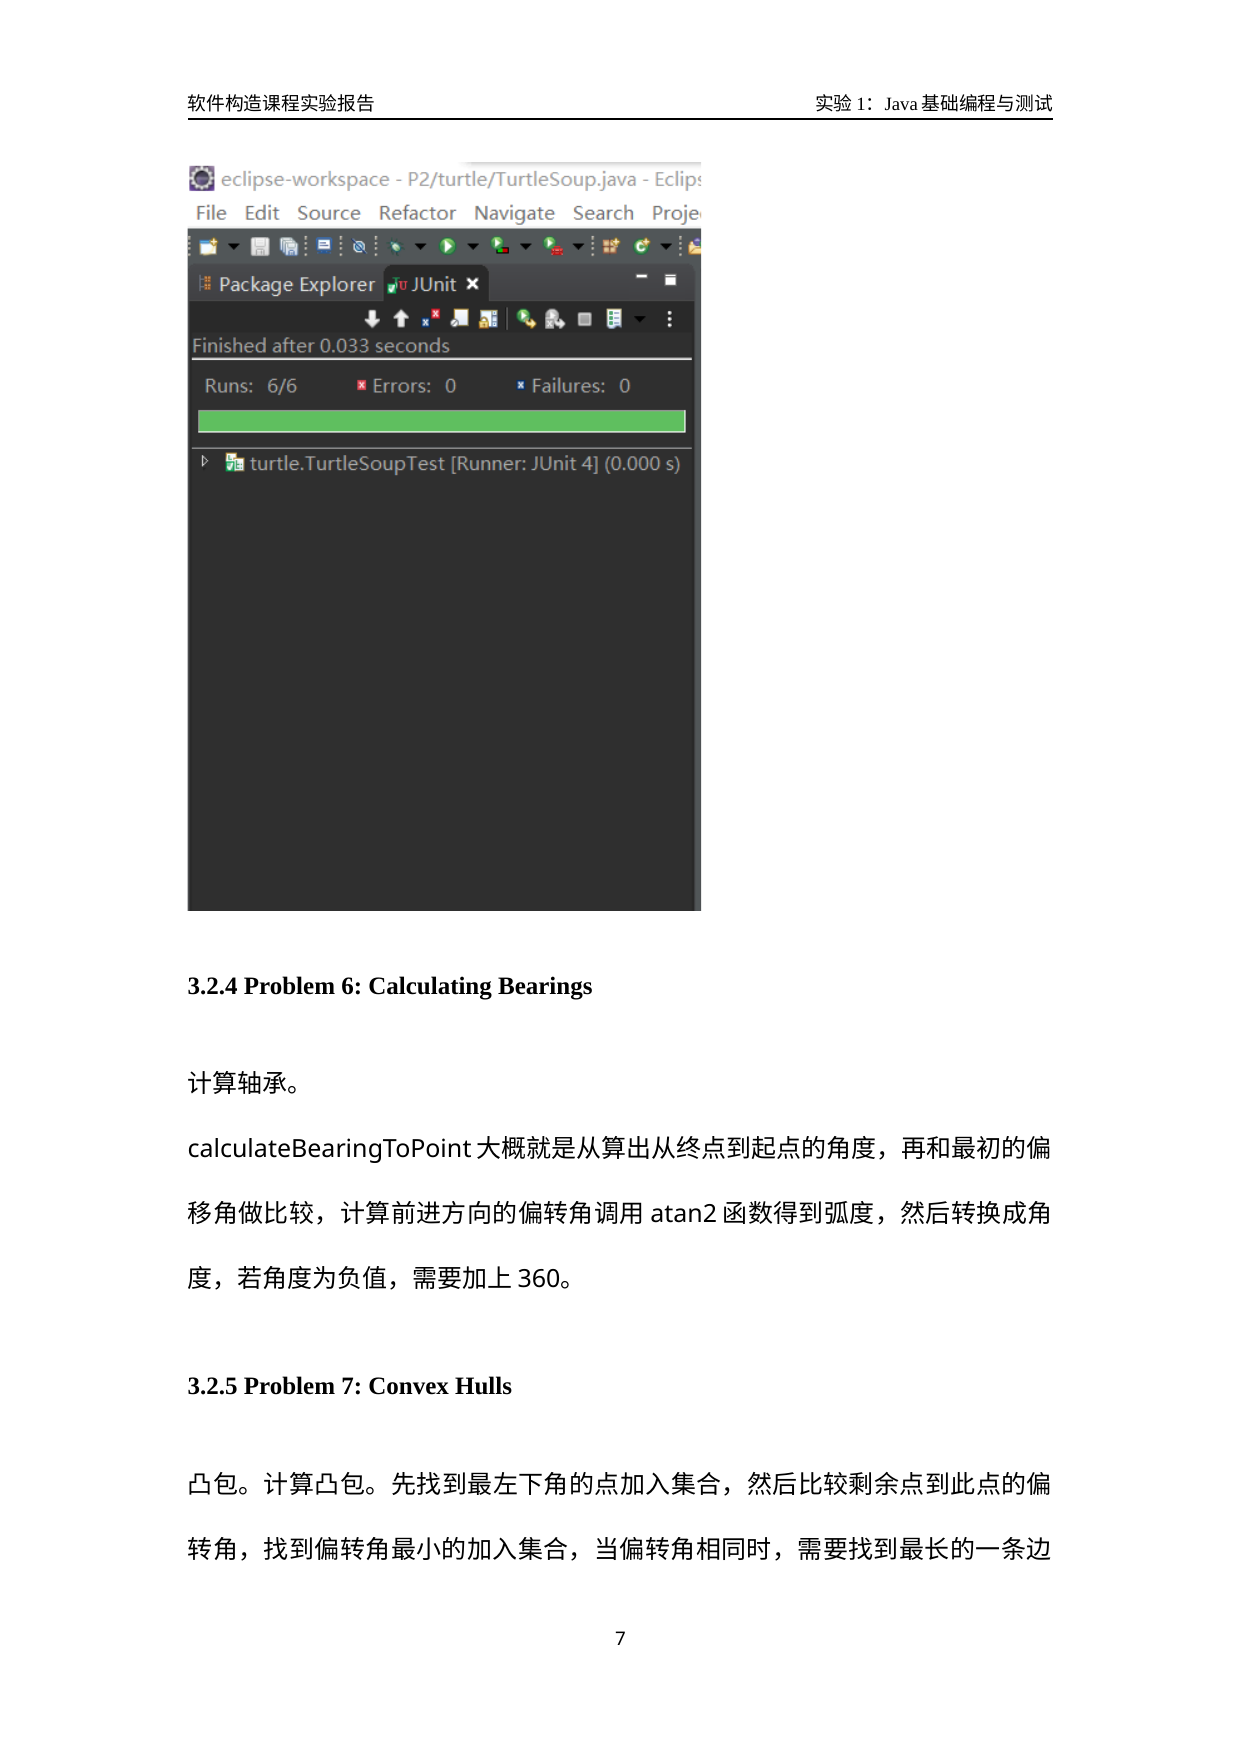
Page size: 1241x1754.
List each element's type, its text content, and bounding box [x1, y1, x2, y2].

text calculateBearingToPoint大概就是从算出从终点到起点的角度，再和最初的偏移角做比较，计算前进方向的偏转角调用atan2函数得到弧度，然后转换成角度，若角度为负值，需要加上360。 [187, 1114, 1053, 1309]
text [187, 1450, 1053, 1580]
subtitle Problem 7: Convex Hulls [187, 1369, 1053, 1402]
subtitle Problem 6: Calculating Bearings [187, 969, 1053, 1002]
picture [187, 162, 702, 911]
text 计算轴承。 [187, 1049, 1053, 1114]
